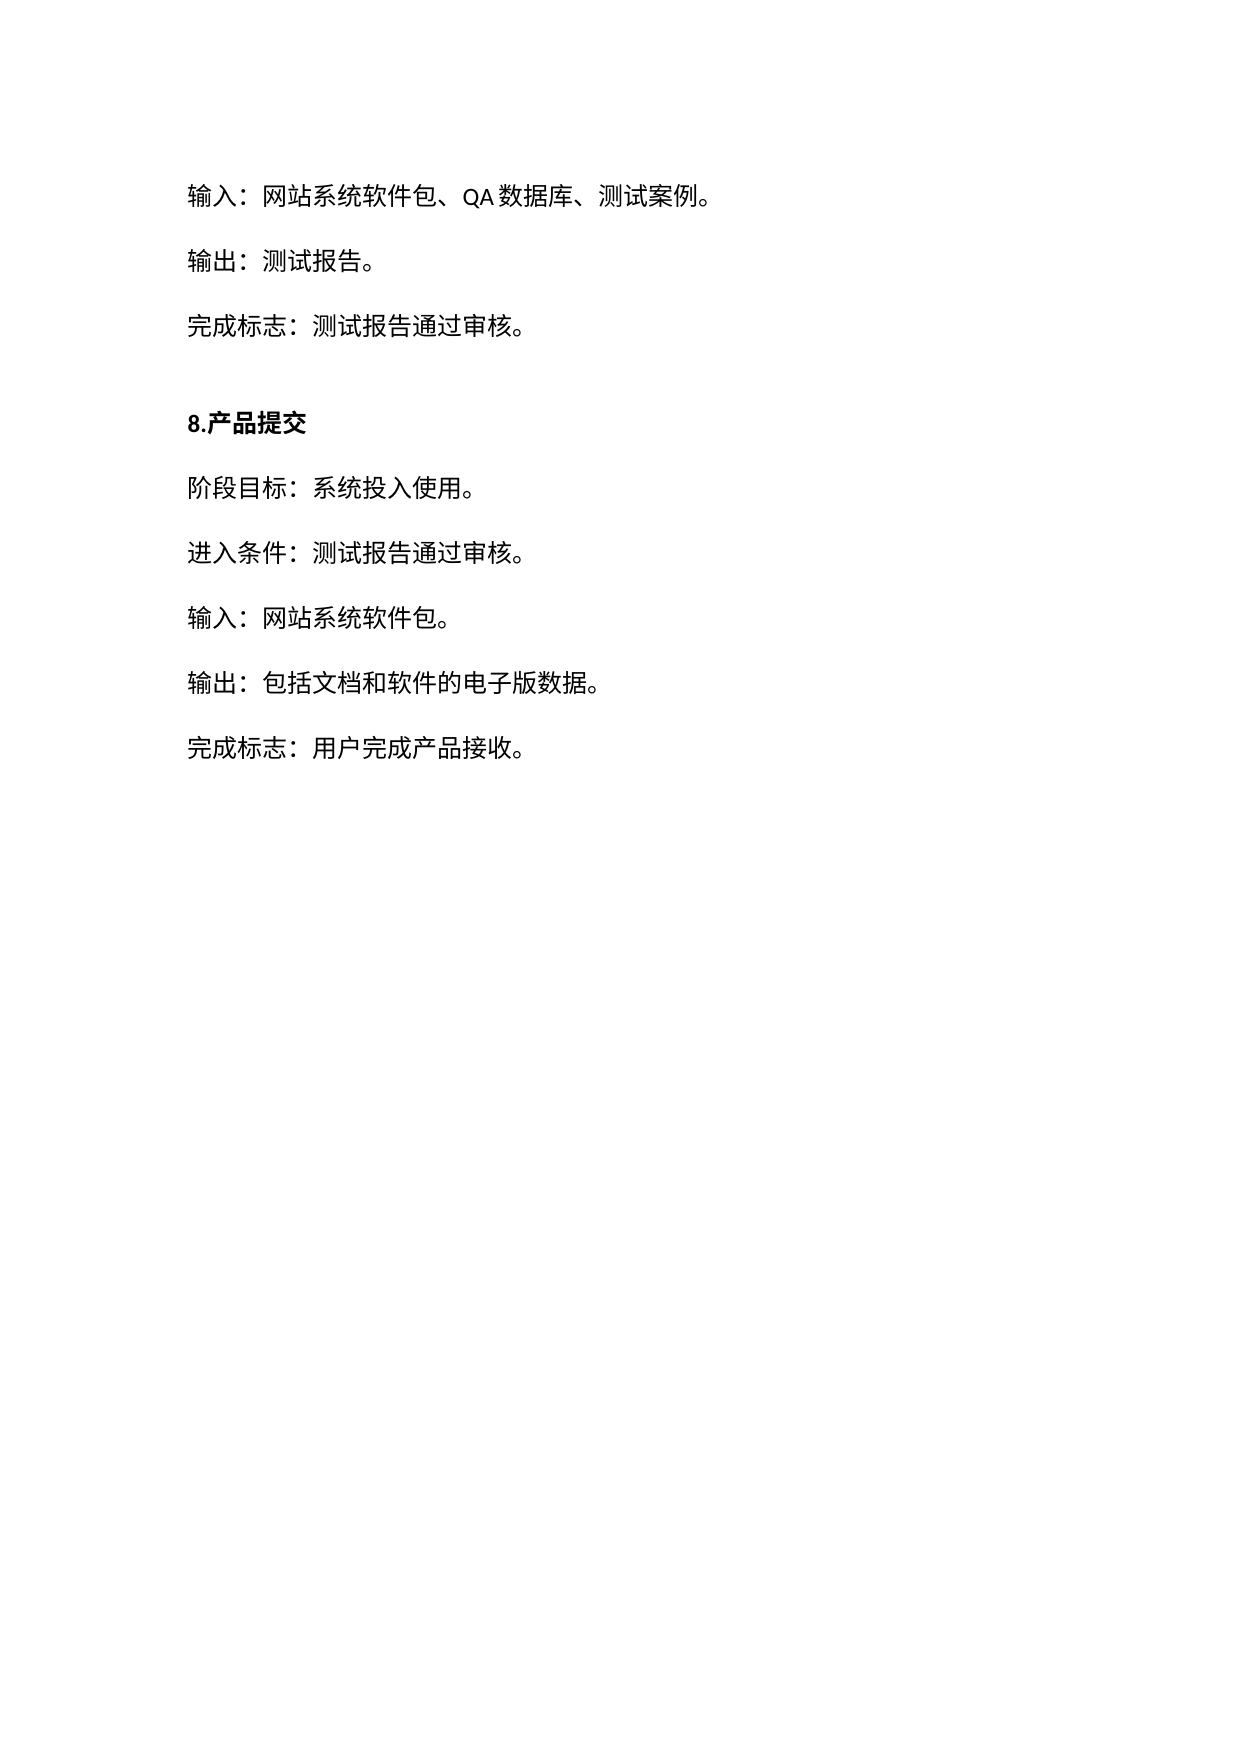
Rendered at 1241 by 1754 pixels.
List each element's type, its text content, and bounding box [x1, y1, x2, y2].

text 输入：网站系统软件包。 [187, 584, 1053, 649]
text 完成标志：测试报告通过审核。 [187, 292, 1053, 357]
text 完成标志：用户完成产品接收。 [187, 714, 1053, 779]
text 阶段目标：系统投入使用。 [187, 454, 1053, 519]
text 输出：包括文档和软件的电子版数据。 [187, 649, 1053, 714]
text 输出：测试报告。 [187, 227, 1053, 292]
text 8.产品提交 [187, 389, 1053, 454]
text 输入：网站系统软件包、QA数据库、测试案例。 [187, 162, 1053, 227]
text 进入条件：测试报告通过审核。 [187, 519, 1053, 584]
